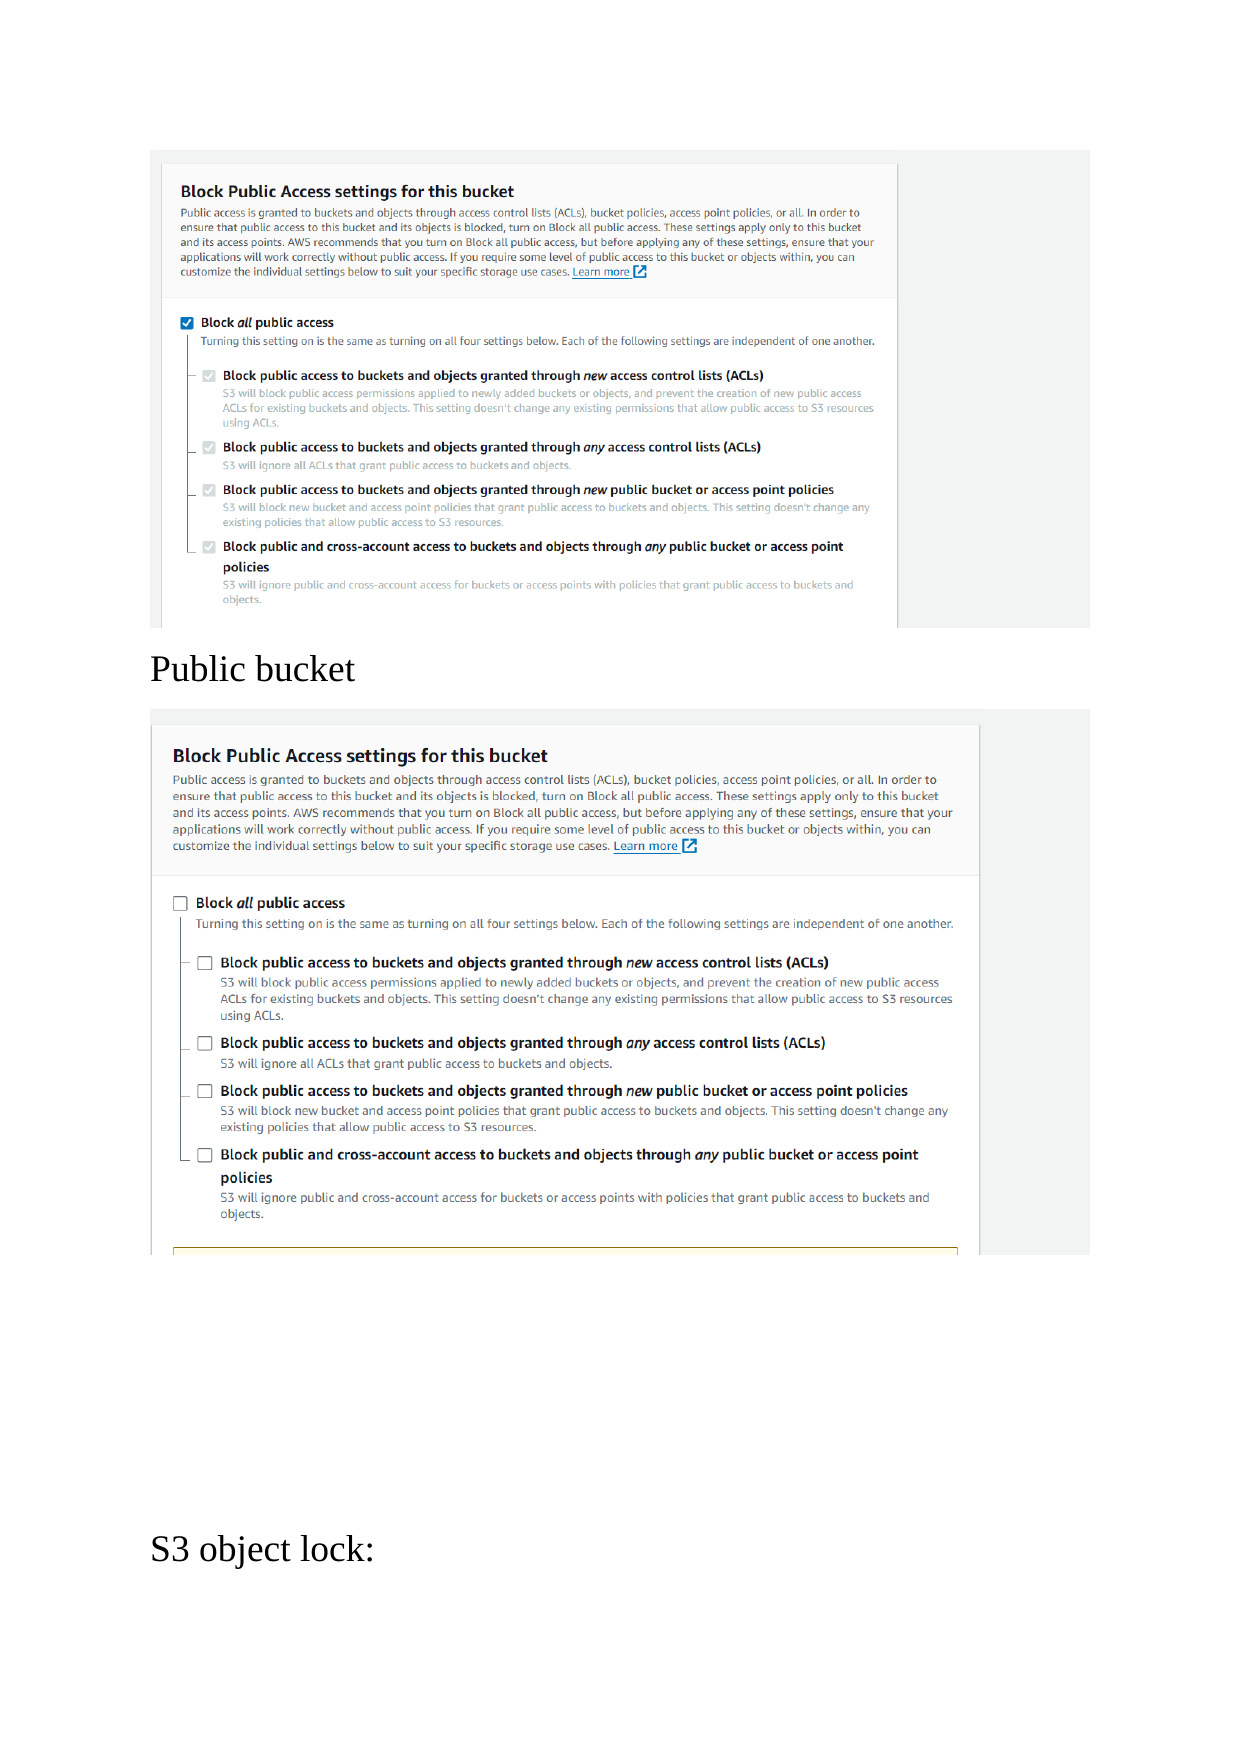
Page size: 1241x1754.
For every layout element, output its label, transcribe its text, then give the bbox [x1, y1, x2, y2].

picture [150, 150, 1091, 628]
picture [150, 709, 1091, 1255]
text Public bucket [150, 646, 1090, 689]
text S3 object lock: [150, 1526, 1090, 1569]
